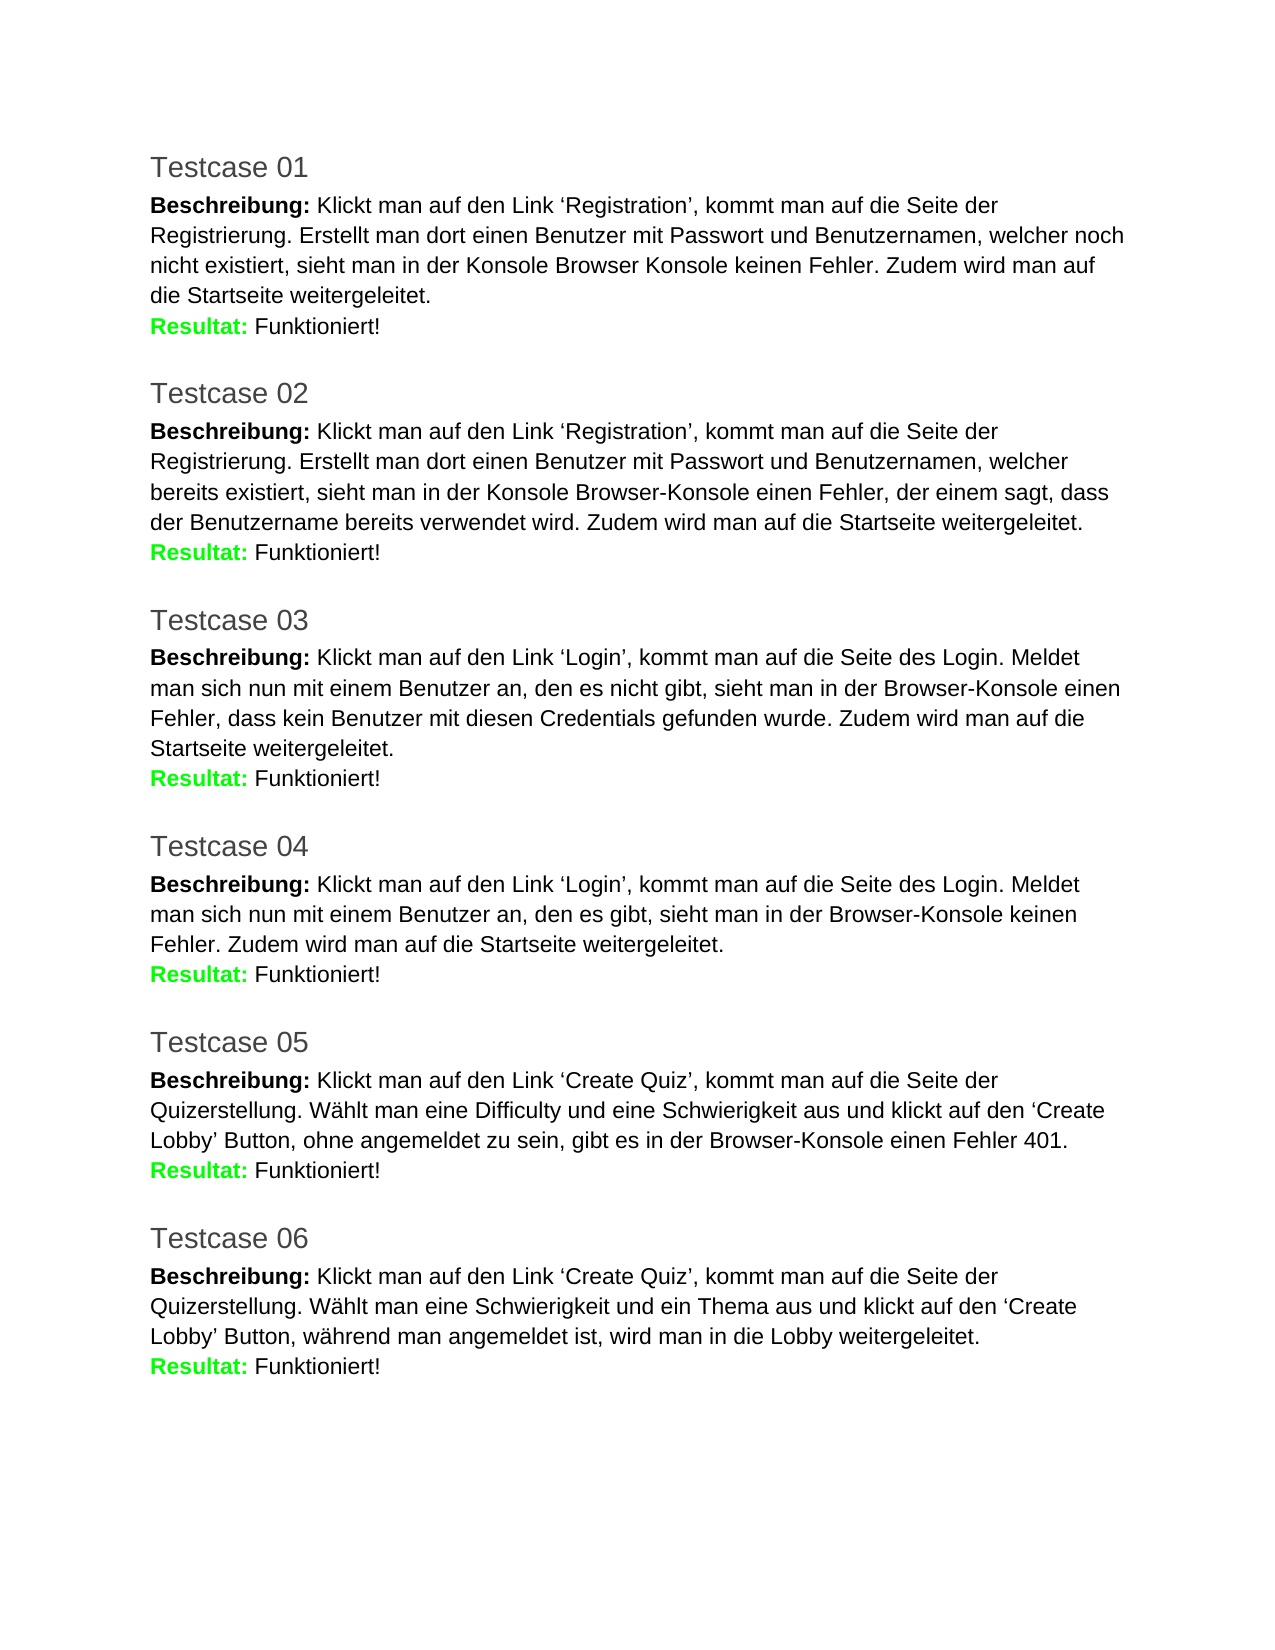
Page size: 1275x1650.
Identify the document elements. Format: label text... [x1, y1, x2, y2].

text Beschreibung: Klickt man auf den Link ‘Login’, kommt man auf die Seite des Login. Meldet man sich nun mit einem Benutzer an, den es nicht gibt, sieht man in der Browser-Konsole einen Fehler, dass kein Benutzer mit diesen Credentials gefunden wurde. Zudem wird man auf die Startseite weitergeleitet. [150, 644, 1125, 761]
text Resultat: Funktioniert! [150, 1157, 1125, 1184]
subtitle Testcase 01 [150, 150, 1125, 183]
subtitle Testcase 04 [150, 829, 1125, 862]
text Resultat: Funktioniert! [150, 765, 1125, 792]
subtitle Testcase 05 [150, 1025, 1125, 1058]
subtitle Testcase 06 [150, 1221, 1125, 1254]
subtitle Testcase 02 [150, 376, 1125, 410]
text Resultat: Funktioniert! [150, 1353, 1125, 1380]
subtitle Testcase 03 [150, 602, 1125, 636]
text Beschreibung: Klickt man auf den Link ‘Create Quiz’, kommt man auf die Seite der Quizerstellung. Wählt man eine Schwierigkeit und ein Thema aus und klickt auf den ‘Create Lobby’ Button, während man angemeldet ist, wird man in die Lobby weitergeleitet. [150, 1263, 1125, 1349]
text Resultat: Funktioniert! [150, 313, 1125, 339]
text Beschreibung: Klickt man auf den Link ‘Registration’, kommt man auf die Seite der Registrierung. Erstellt man dort einen Benutzer mit Passwort und Benutzernamen, welcher bereits existiert, sieht man in der Konsole Browser-Konsole einen Fehler, der einem sagt, dass der Benutzername bereits verwendet wird. Zudem wird man auf die Startseite weitergeleitet. [150, 418, 1125, 535]
text Beschreibung: Klickt man auf den Link ‘Registration’, kommt man auf die Seite der Registrierung. Erstellt man dort einen Benutzer mit Passwort und Benutzernamen, welcher noch nicht existiert, sieht man in der Konsole Browser Konsole keinen Fehler. Zudem wird man auf die Startseite weitergeleitet. [150, 192, 1125, 309]
text Beschreibung: Klickt man auf den Link ‘Login’, kommt man auf die Seite des Login. Meldet man sich nun mit einem Benutzer an, den es gibt, sieht man in der Browser-Konsole keinen Fehler. Zudem wird man auf die Startseite weitergeleitet. [150, 871, 1125, 957]
text Beschreibung: Klickt man auf den Link ‘Create Quiz’, kommt man auf die Seite der Quizerstellung. Wählt man eine Difficulty und eine Schwierigkeit aus und klickt auf den ‘Create Lobby’ Button, ohne angemeldet zu sein, gibt es in der Browser-Konsole einen Fehler 401. [150, 1067, 1125, 1153]
text Resultat: Funktioniert! [150, 539, 1125, 565]
text Resultat: Funktioniert! [150, 961, 1125, 988]
